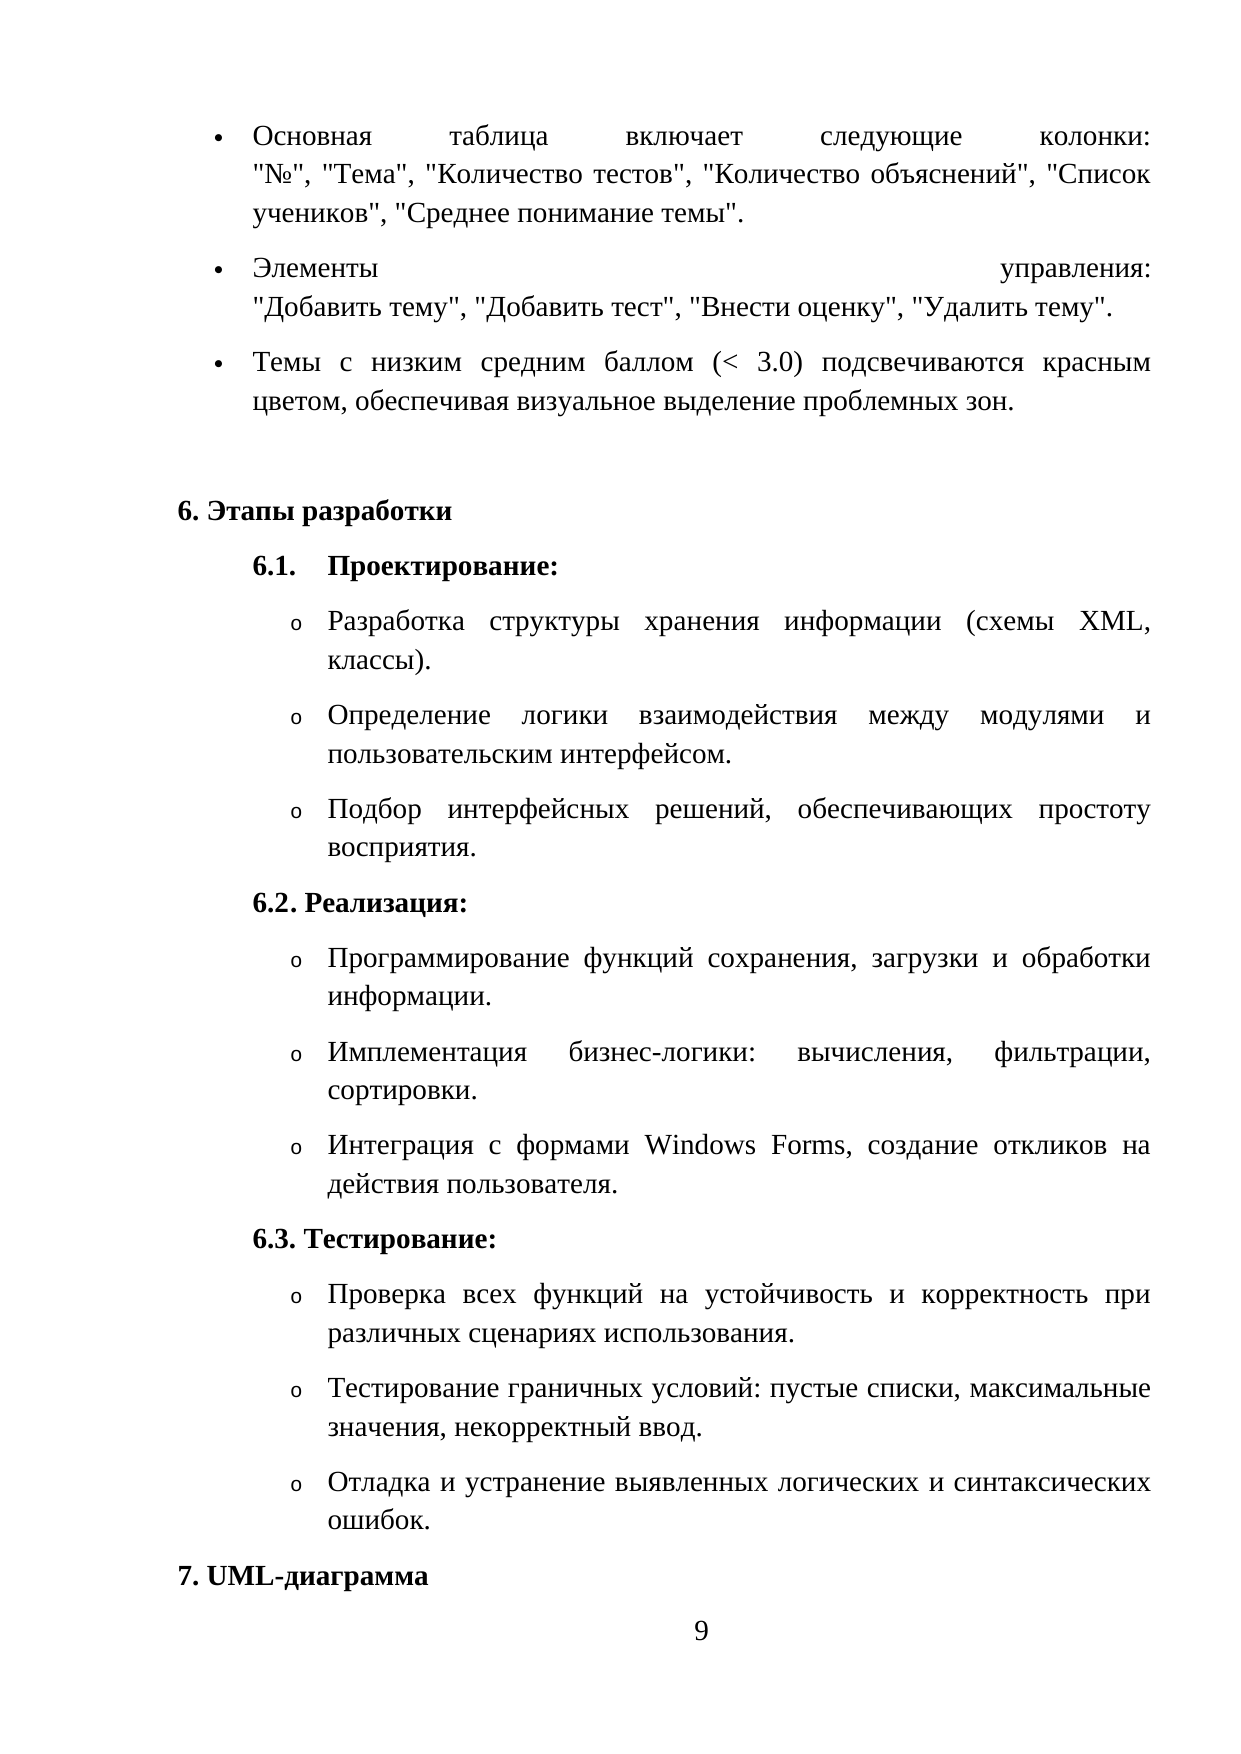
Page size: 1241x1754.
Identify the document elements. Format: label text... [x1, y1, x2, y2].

list Разработка структуры хранения информации (схемы XML, классы). [290, 603, 1152, 676]
list Проверка всех функций на устойчивость и корректность при различных сценариях использования. [290, 1276, 1152, 1348]
text 6.3. Тестирование: [252, 1221, 1152, 1255]
list Тестирование граничных условий: пустые списки, максимальные значения, некорректный ввод. [290, 1370, 1152, 1442]
list Основная таблица включает следующие колонки: "№", "Тема", "Количество тестов", "Количество объяснений", "Список учеников", "Среднее понимание темы". [215, 118, 1152, 229]
list Проектирование: [252, 548, 1152, 582]
list Имплементация бизнес-логики: вычисления, фильтрации, сортировки. [290, 1034, 1152, 1106]
list Определение логики взаимодействия между модулями и пользовательским интерфейсом. [290, 697, 1152, 769]
list Программирование функций сохранения, загрузки и обработки информации. [290, 940, 1152, 1012]
list Темы с низким средним баллом (< 3.0) подсвечиваются красным цветом, обеспечивая визуальное выделение проблемных зон. [215, 344, 1152, 416]
text 7. UML-диаграмма [177, 1558, 1152, 1591]
list Интеграция с формами Windows Forms, создание откликов на действия пользователя. [290, 1127, 1152, 1199]
list Подбор интерфейсных решений, обеспечивающих простоту восприятия. [290, 791, 1152, 863]
list Элементы управления: "Добавить тему", "Добавить тест", "Внести оценку", "Удалить тему". [215, 250, 1152, 322]
list . Реализация: [252, 885, 1152, 918]
list Отладка и устранение выявленных логических и синтаксических ошибок. [290, 1464, 1152, 1536]
text 6. Этапы разработки [177, 493, 1152, 527]
